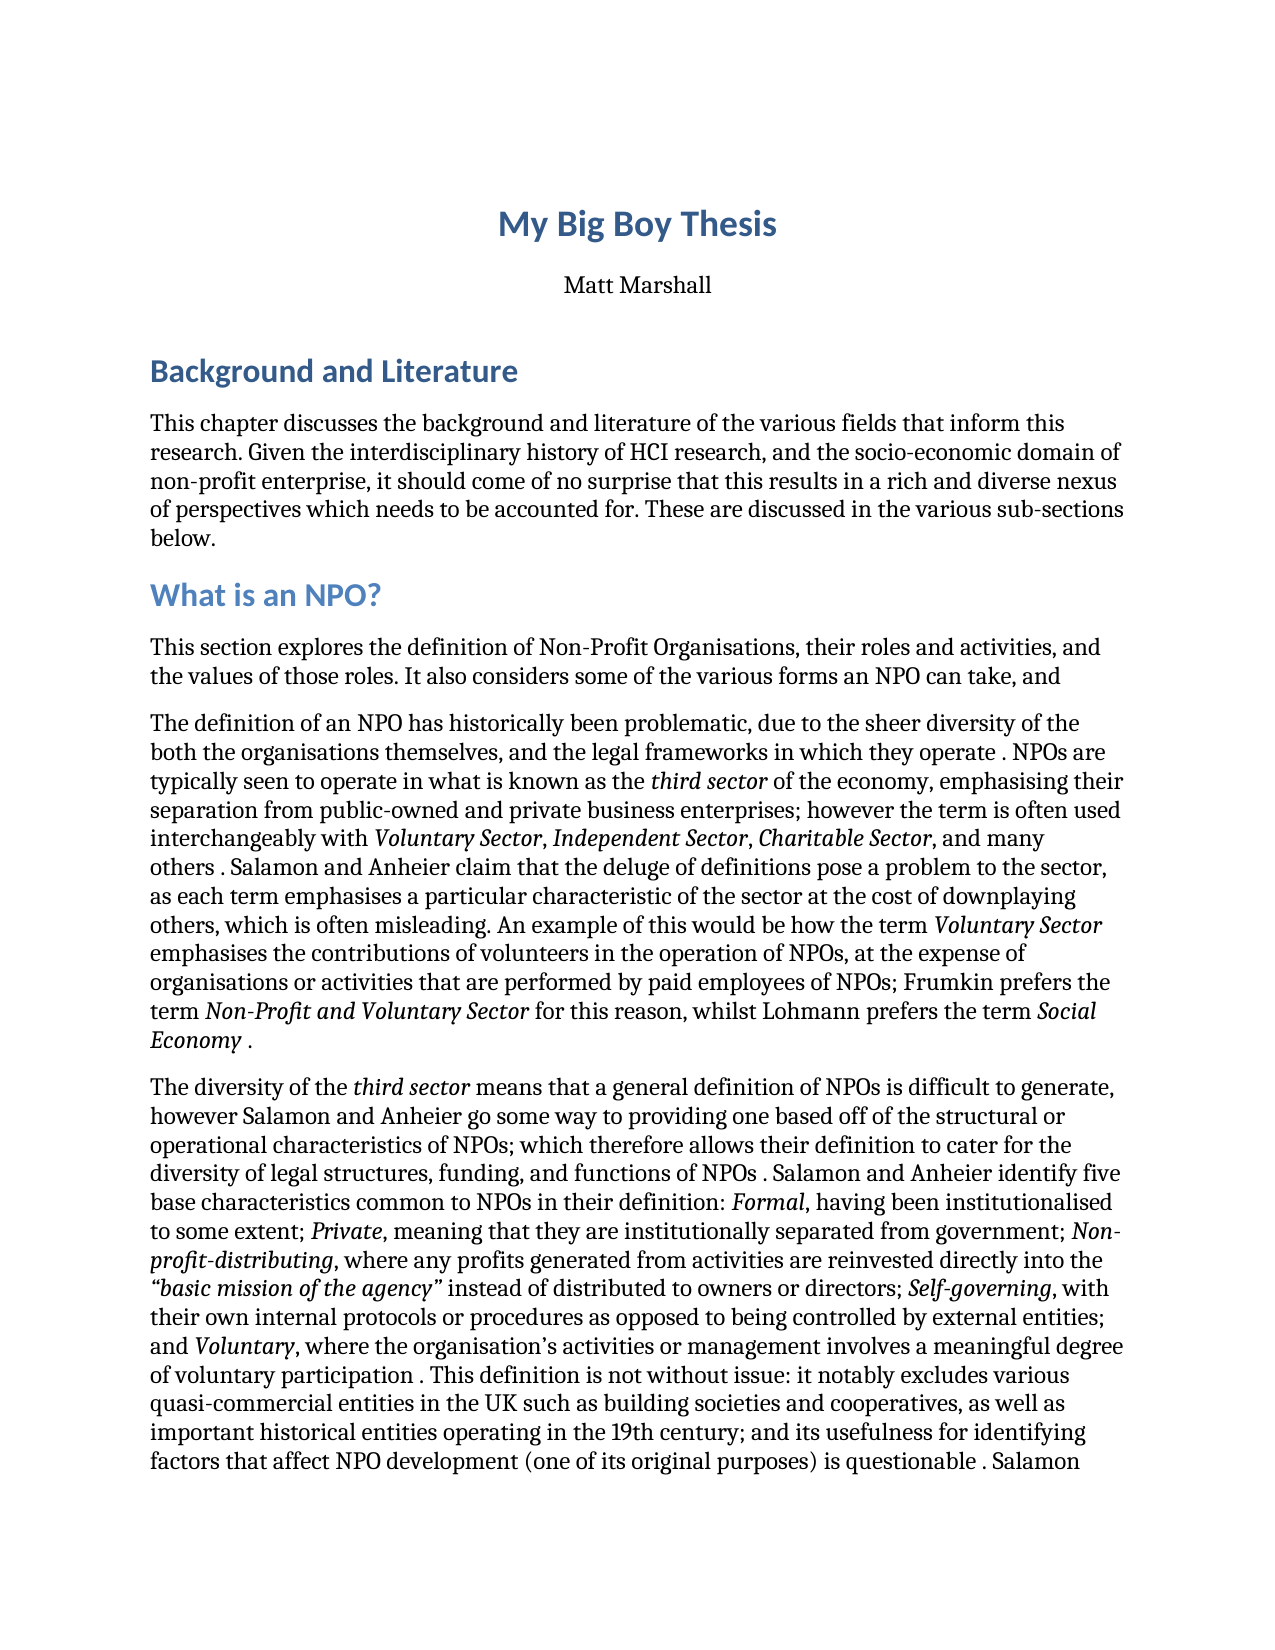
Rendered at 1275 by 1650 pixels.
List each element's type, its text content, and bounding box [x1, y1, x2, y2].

title My Big Boy Thesis [150, 200, 1125, 246]
text The definition of an NPO has historically been problematic, due to the sheer diversity of the both the organisations themselves, and the legal frameworks in which they operate . NPOs are typically seen to operate in what is known as the third sector of the economy, emphasising their separation from public-owned and private business enterprises; however the term is often used interchangeably with Voluntary Sector, Independent Sector, Charitable Sector, and many others . Salamon and Anheier claim that the deluge of definitions pose a problem to the sector, as each term emphasises a particular characteristic of the sector at the cost of downplaying others, which is often misleading. An example of this would be how the term Voluntary Sector emphasises the contributions of volunteers in the operation of NPOs, at the expense of organisations or activities that are performed by paid employees of NPOs; Frumkin prefers the term Non-Profit and Voluntary Sector for this reason, whilst Lohmann prefers the term Social Economy . [150, 709, 1125, 1054]
text This section explores the definition of Non-Profit Organisations, their roles and activities, and the values of those roles. It also considers some of the various forms an NPO can take, and [150, 633, 1125, 691]
text This chapter discusses the background and literature of the various fields that inform this research. Given the interdisciplinary history of HCI research, and the socio-economic domain of non-profit enterprise, it should come of no surprise that this results in a rich and diverse nexus of perspectives which needs to be accounted for. These are discussed in the various sub-sections below. [150, 409, 1125, 553]
subtitle Background and Literature [150, 349, 1125, 390]
subtitle What is an NPO? [150, 574, 1125, 614]
text Matt Marshall [150, 271, 1125, 299]
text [150, 1073, 1125, 1476]
